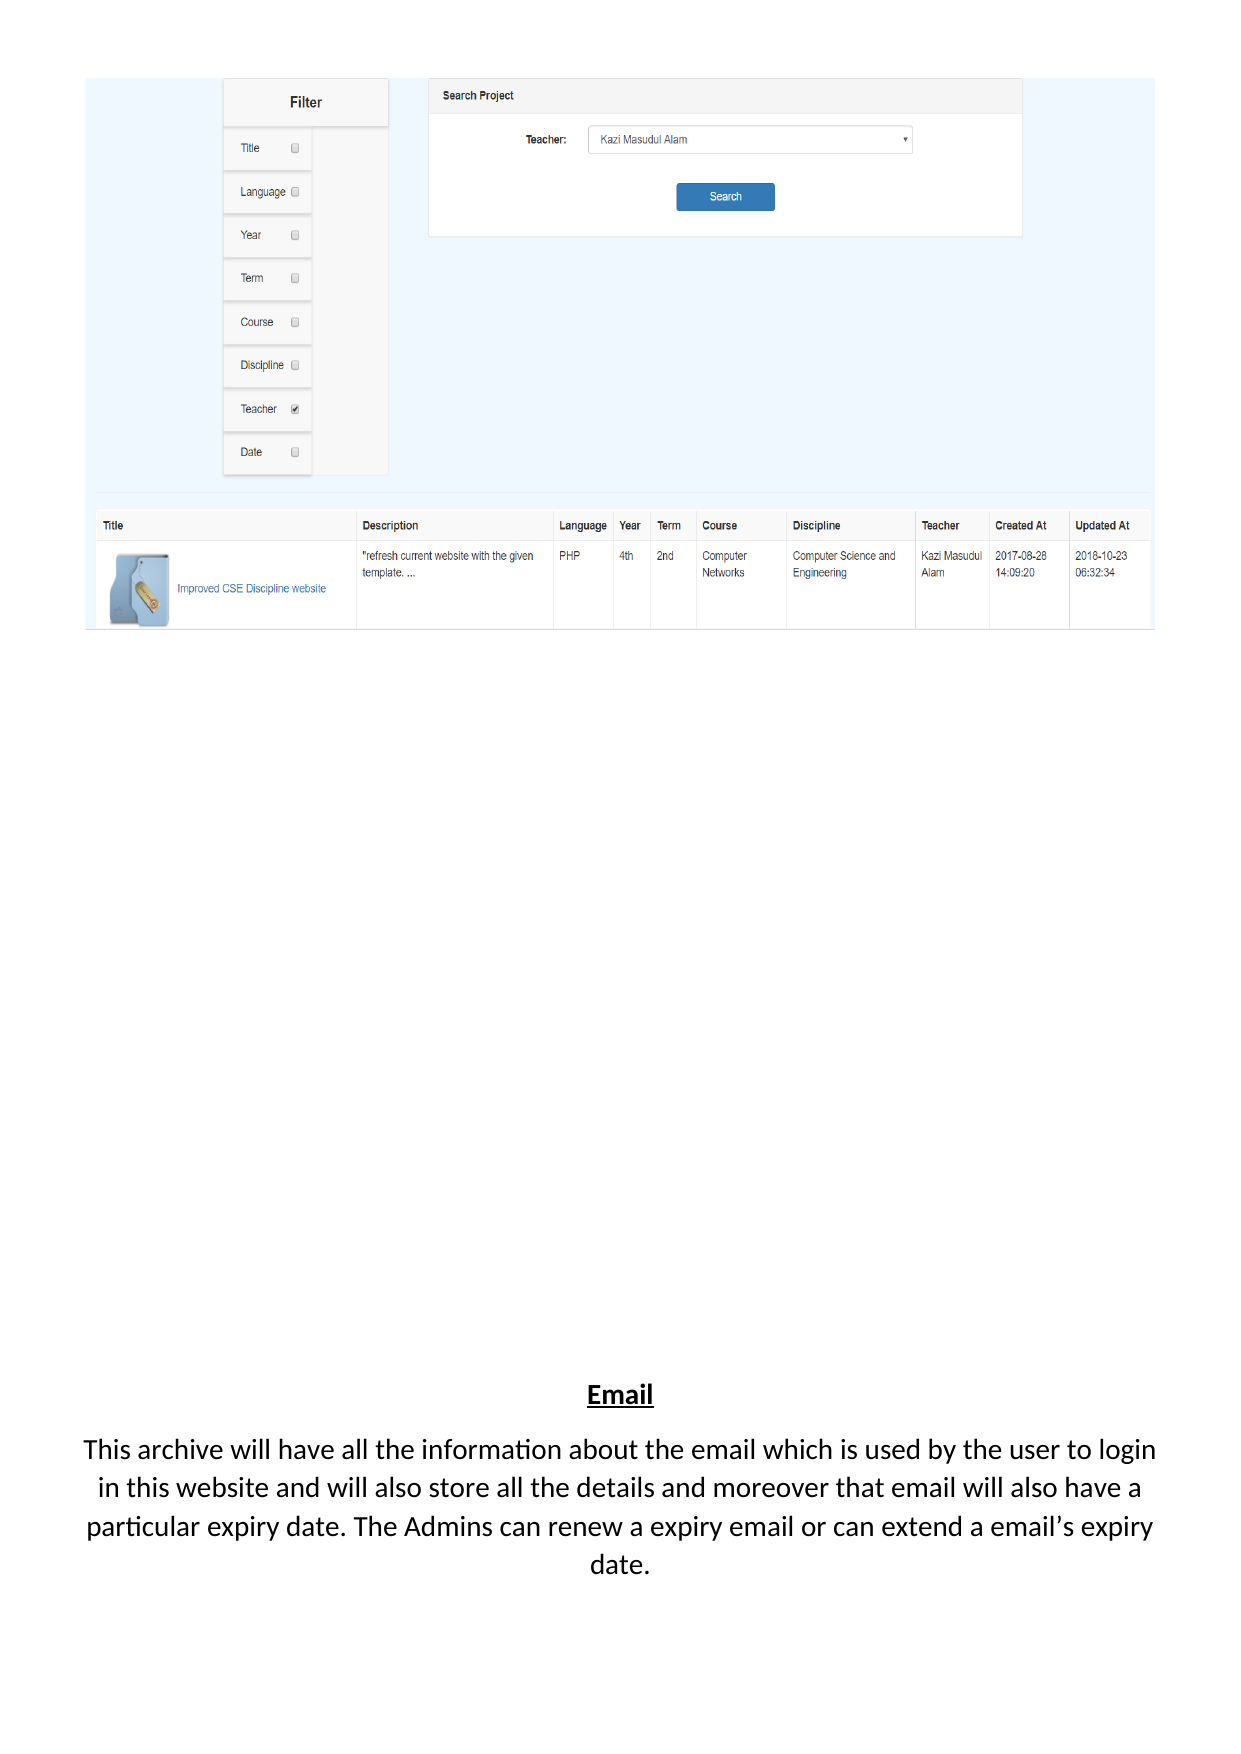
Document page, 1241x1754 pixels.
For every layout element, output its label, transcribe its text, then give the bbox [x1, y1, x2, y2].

text This archive will have all the information about the email which is used by the user to login in this website and will also store all the details and moreover that email will also have a particular expiry date. The Admins can renew a expiry email or can extend a email’s expiry date. [75, 1431, 1165, 1582]
picture [85, 75, 1155, 630]
text Email [75, 1376, 1165, 1412]
